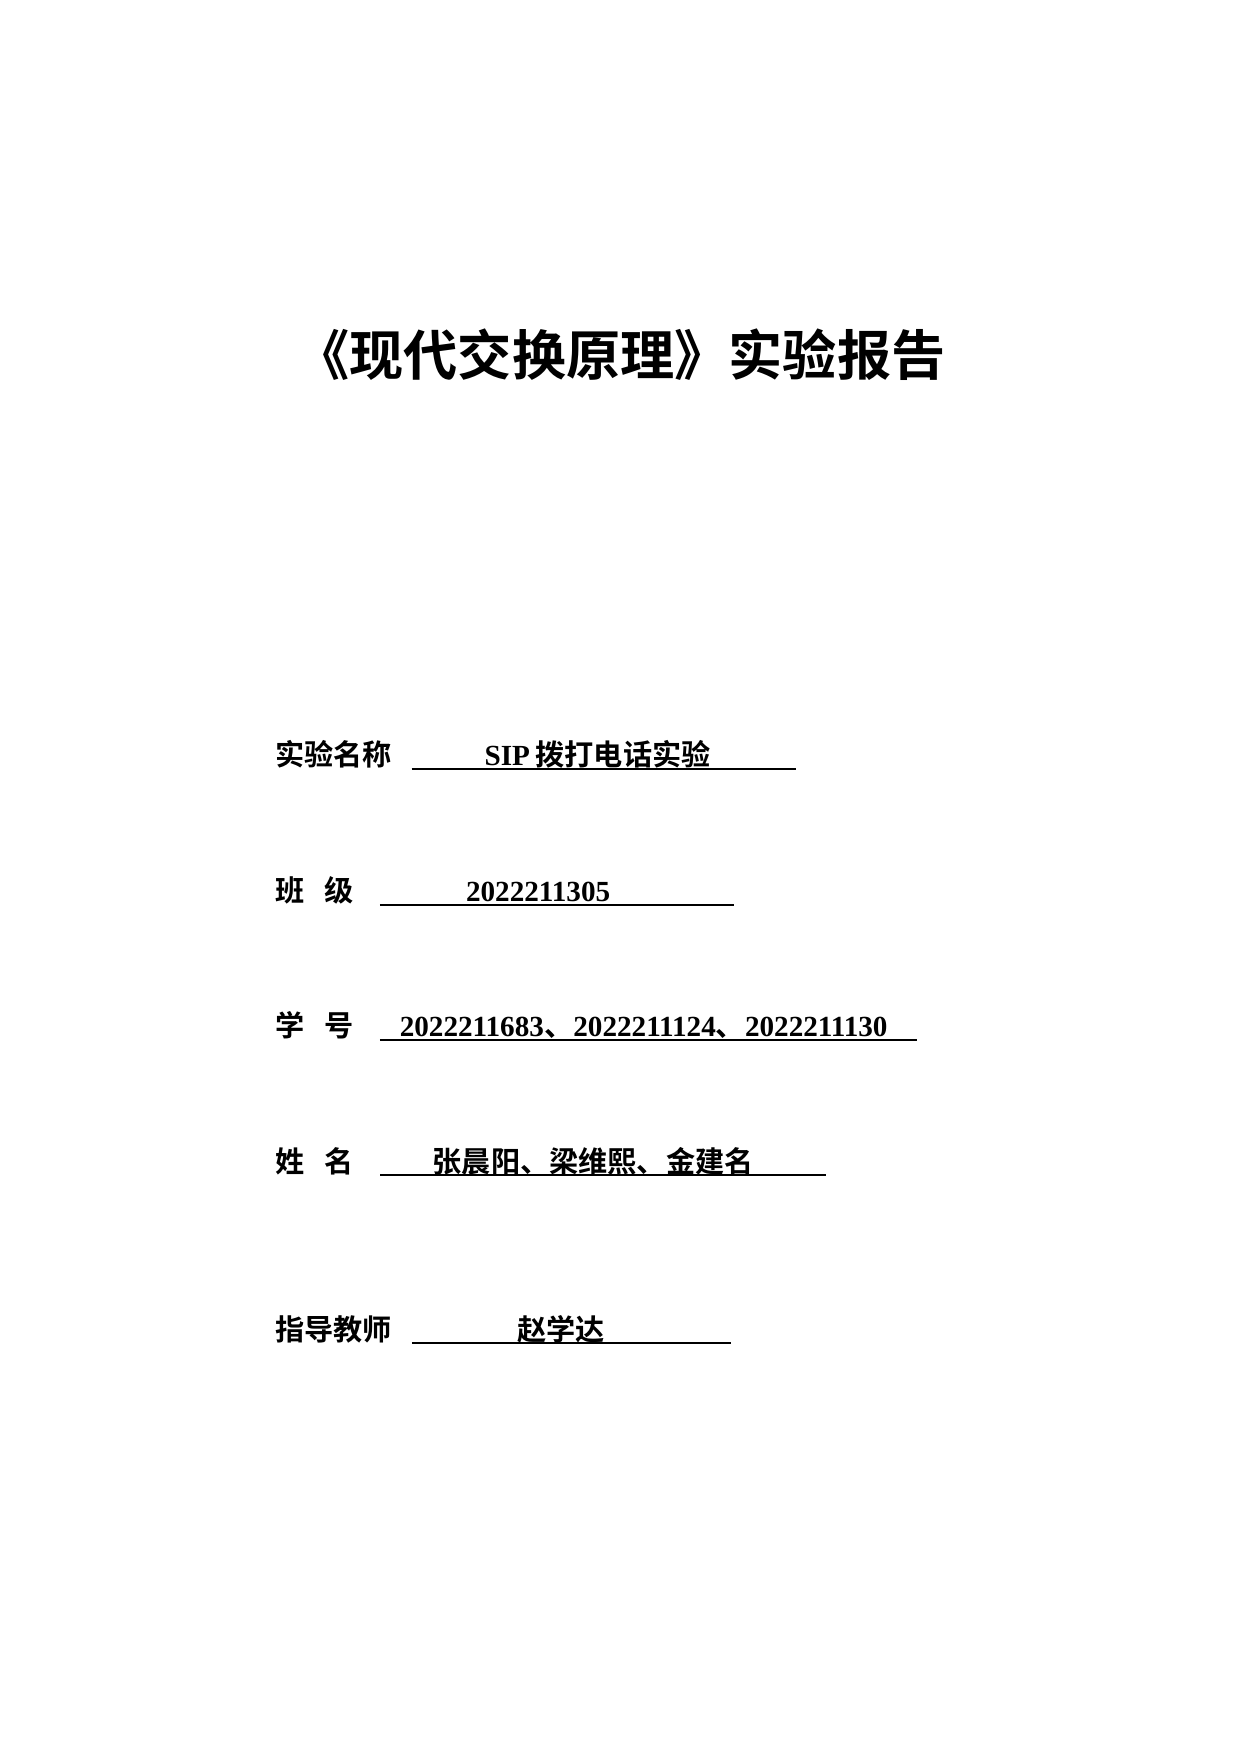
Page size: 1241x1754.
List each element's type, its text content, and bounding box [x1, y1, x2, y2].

text 指导教师 赵学达 [231, 1295, 1053, 1360]
text 实验名称 SIP 拨打电话实验 [231, 721, 1053, 786]
text 学 号 2022211683、2022211124、2022211130 [231, 991, 1053, 1056]
text 班 级 2022211305 [231, 856, 1053, 921]
text 《现代交换原理》实验报告 [187, 303, 1053, 400]
text 姓 名 张晨阳、梁维熙、金建名 [231, 1127, 1053, 1192]
